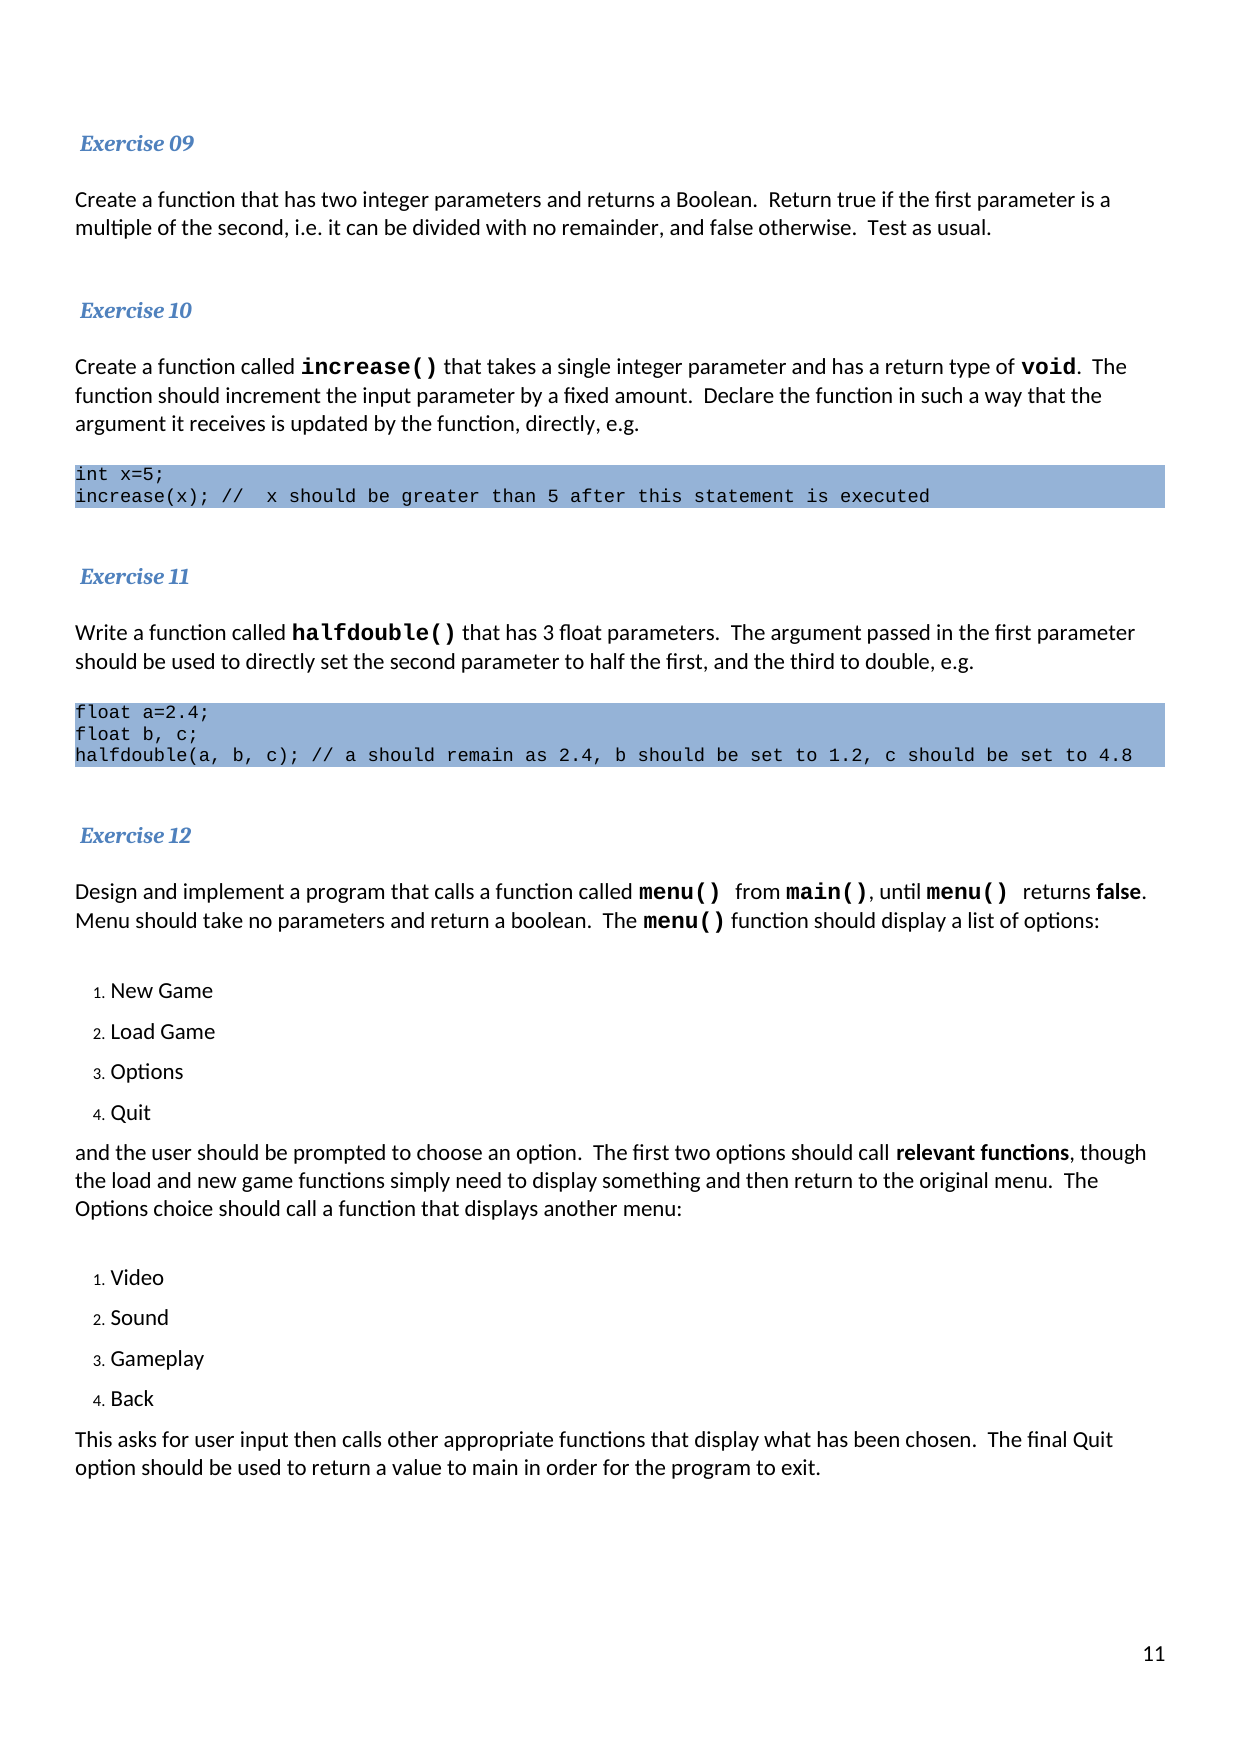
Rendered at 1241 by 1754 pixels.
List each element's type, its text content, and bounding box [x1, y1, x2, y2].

list New Game [93, 976, 1165, 1004]
text int x=5; [75, 465, 1165, 486]
text Create a function called increase() that takes a single integer parameter and has a return type of void. The function should increment the input parameter by a fixed amount. Declare the function in such a way that the argument it receives is updated by the function, directly, e.g. [75, 352, 1165, 437]
subtitle Exercise 10 [75, 297, 1165, 324]
subtitle Exercise 11 [75, 564, 1165, 590]
text increase(x); // x should be greater than 5 after this statement is executed [75, 486, 1165, 508]
text float a=2.4; [75, 703, 1165, 724]
list Gameplay [93, 1344, 1165, 1372]
text Write a function called halfdouble() that has 3 float parameters. The argument passed in the first parameter should be used to directly set the second parameter to half the first, and the third to double, e.g. [75, 618, 1165, 675]
list Quit [93, 1098, 1165, 1126]
list Sound [93, 1303, 1165, 1331]
subtitle Exercise 12 [75, 823, 1165, 849]
text and the user should be prompted to choose an option. The first two options should call relevant functions, though the load and new game functions simply need to display something and then return to the original menu. The Options choice should call a function that displays another menu: [75, 1138, 1165, 1222]
list Load Game [93, 1017, 1165, 1045]
subtitle Exercise 09 [75, 131, 1165, 157]
list Options [93, 1057, 1165, 1085]
text Design and implement a program that calls a function called menu() from main(), until menu() returns false. Menu should take no parameters and return a boolean. The menu() function should display a list of options: [75, 877, 1165, 936]
text Create a function that has two integer parameters and returns a Boolean. Return true if the first parameter is a multiple of the second, i.e. it can be divided with no remainder, and false otherwise. Test as usual. [75, 185, 1165, 241]
text halfdouble(a, b, c); // a should remain as 2.4, b should be set to 1.2, c should be set to 4.8 [75, 746, 1165, 767]
list Back [93, 1384, 1165, 1412]
list Video [93, 1263, 1165, 1291]
text float b, c; [75, 724, 1165, 746]
text This asks for user input then calls other appropriate functions that display what has been chosen. The final Quit option should be used to return a value to main in order for the program to exit. [75, 1425, 1165, 1481]
